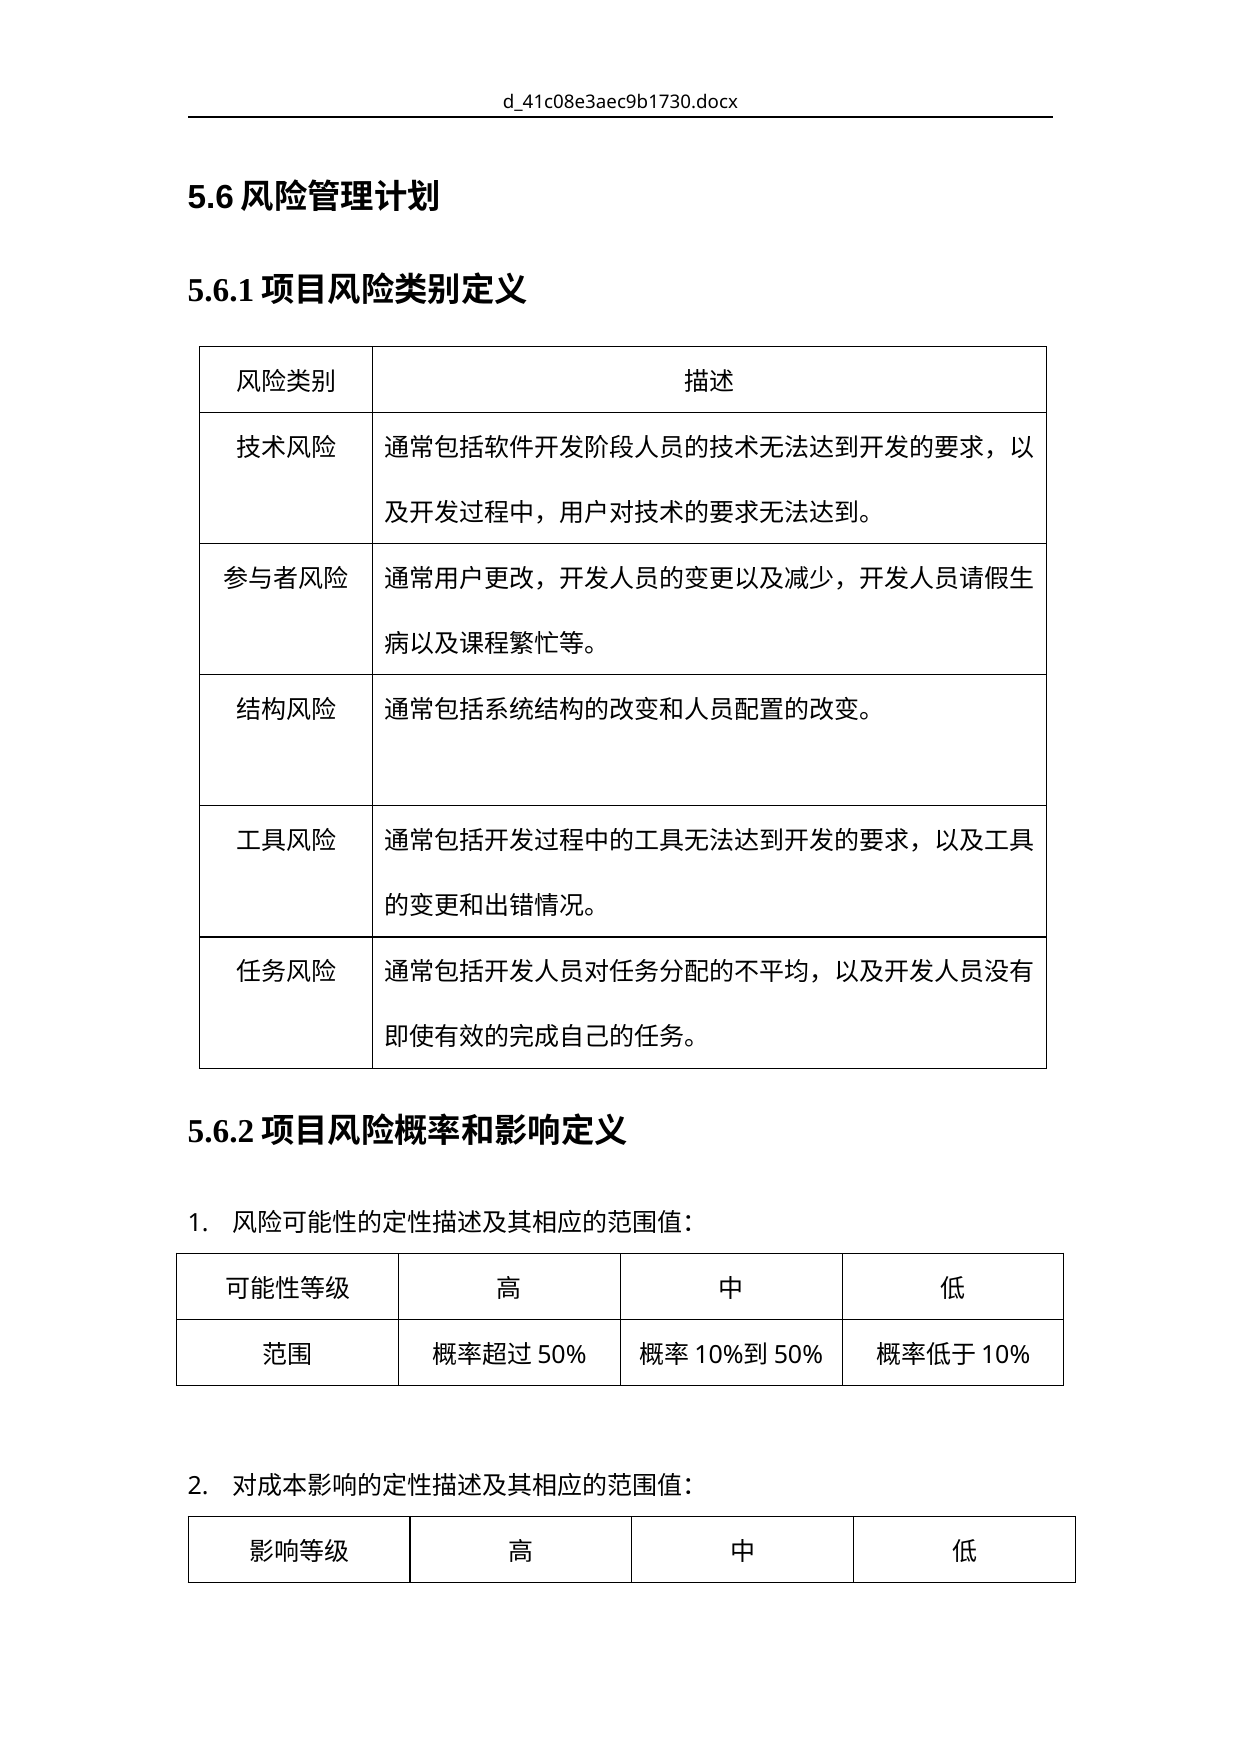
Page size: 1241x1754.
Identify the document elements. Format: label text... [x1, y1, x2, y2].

table_header 风险类别 [200, 347, 372, 412]
subtitle 5.6.1项目风险类别定义 [187, 254, 1053, 319]
subtitle 5.6.2项目风险概率和影响定义 [187, 1096, 1053, 1161]
list 对成本影响的定性描述及其相应的范围值： [187, 1451, 1053, 1516]
table_cell 通常包括开发人员对任务分配的不平均，以及开发人员没有即使有效的完成自己的任务。 [373, 938, 1046, 1067]
table_header 中 [632, 1517, 853, 1582]
table_header 高 [411, 1517, 631, 1582]
table_cell 通常用户更改，开发人员的变更以及减少，开发人员请假生病以及课程繁忙等。 [373, 544, 1046, 674]
table_header 描述 [373, 347, 1046, 412]
table_cell 任务风险 [200, 938, 372, 1067]
table_header 高 [399, 1254, 620, 1319]
table_cell 通常包括系统结构的改变和人员配置的改变。 [373, 675, 1046, 805]
table_cell 参与者风险 [200, 544, 372, 674]
table_cell 技术风险 [200, 413, 372, 543]
table_header 影响等级 [189, 1517, 409, 1582]
table_header 可能性等级 [177, 1254, 398, 1319]
table_cell 概率低于10% [843, 1320, 1063, 1385]
table_header 中 [621, 1254, 842, 1319]
table_cell 概率10%到50% [621, 1320, 842, 1385]
table_cell 工具风险 [200, 806, 372, 936]
table_cell 结构风险 [200, 675, 372, 805]
table_cell 通常包括开发过程中的工具无法达到开发的要求，以及工具的变更和出错情况。 [373, 806, 1046, 936]
table_cell 概率超过50% [399, 1320, 620, 1385]
table_header 低 [854, 1517, 1075, 1582]
table_cell 通常包括软件开发阶段人员的技术无法达到开发的要求，以及开发过程中，用户对技术的要求无法达到。 [373, 413, 1046, 543]
table_header 低 [843, 1254, 1063, 1319]
table_cell 范围 [177, 1320, 398, 1385]
subtitle 5.6风险管理计划 [187, 162, 1053, 227]
list 风险可能性的定性描述及其相应的范围值： [187, 1188, 1053, 1253]
